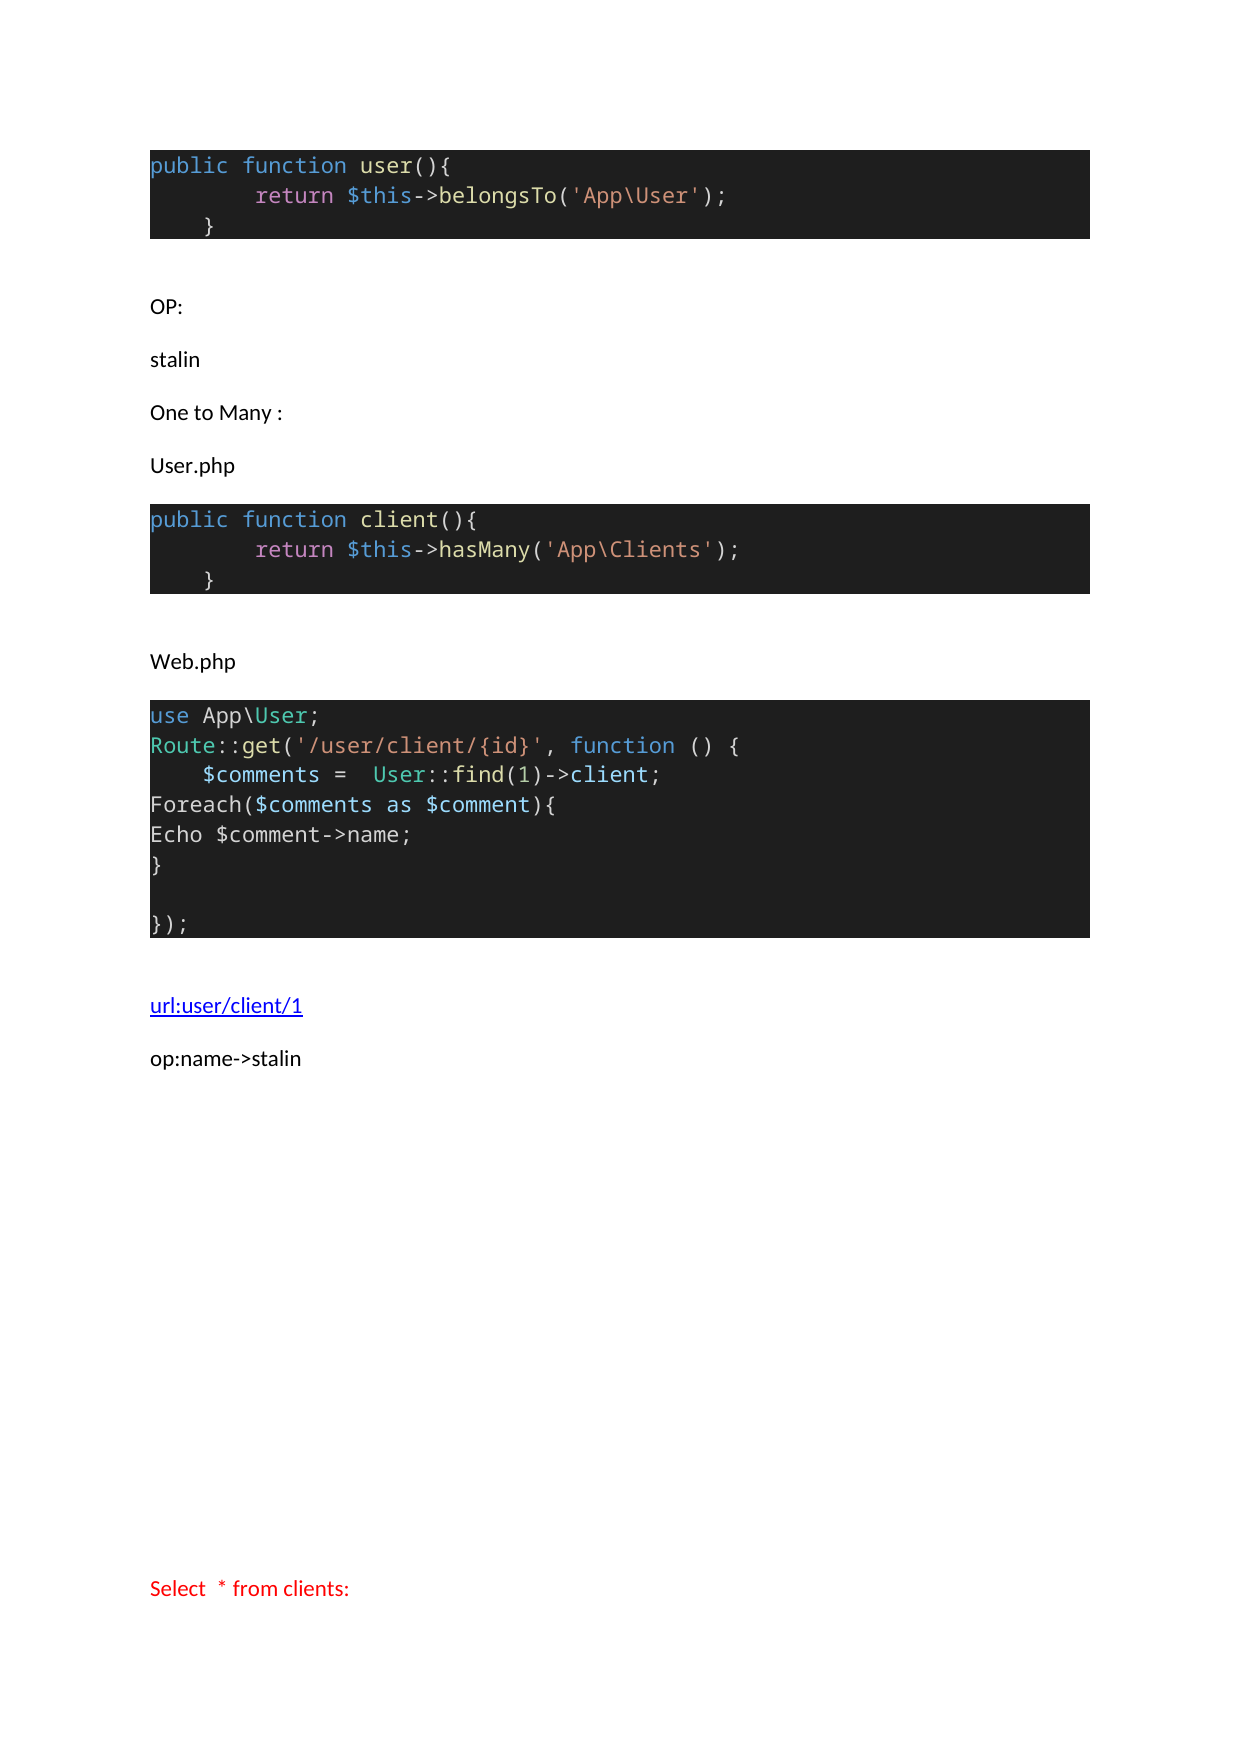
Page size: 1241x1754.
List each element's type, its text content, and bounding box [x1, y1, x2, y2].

text }); [150, 908, 1090, 938]
text Route::get('/user/client/{id}', function () { [150, 730, 1090, 759]
text One to Many : [150, 398, 1090, 426]
text url:user/client/1 [150, 991, 1090, 1019]
text $comments = User::find(1)->client; [150, 759, 1090, 789]
text use App\User; [150, 700, 1090, 730]
text } [150, 564, 1090, 594]
text public function user(){ [150, 150, 1090, 180]
text } [150, 849, 1090, 879]
text op:name->stalin [150, 1044, 1090, 1072]
text Web.php [150, 647, 1090, 675]
text Echo $comment->name; [150, 819, 1090, 849]
text User.php [150, 451, 1090, 479]
text } [150, 209, 1090, 239]
text OP: [150, 292, 1090, 320]
text return $this->hasMany('App\Clients'); [150, 534, 1090, 564]
text stalin [150, 345, 1090, 373]
text Foreach($comments as $comment){ [150, 789, 1090, 819]
text Select * from clients: [150, 1574, 1090, 1602]
text public function client(){ [150, 504, 1090, 534]
text return $this->belongsTo('App\User'); [150, 180, 1090, 209]
